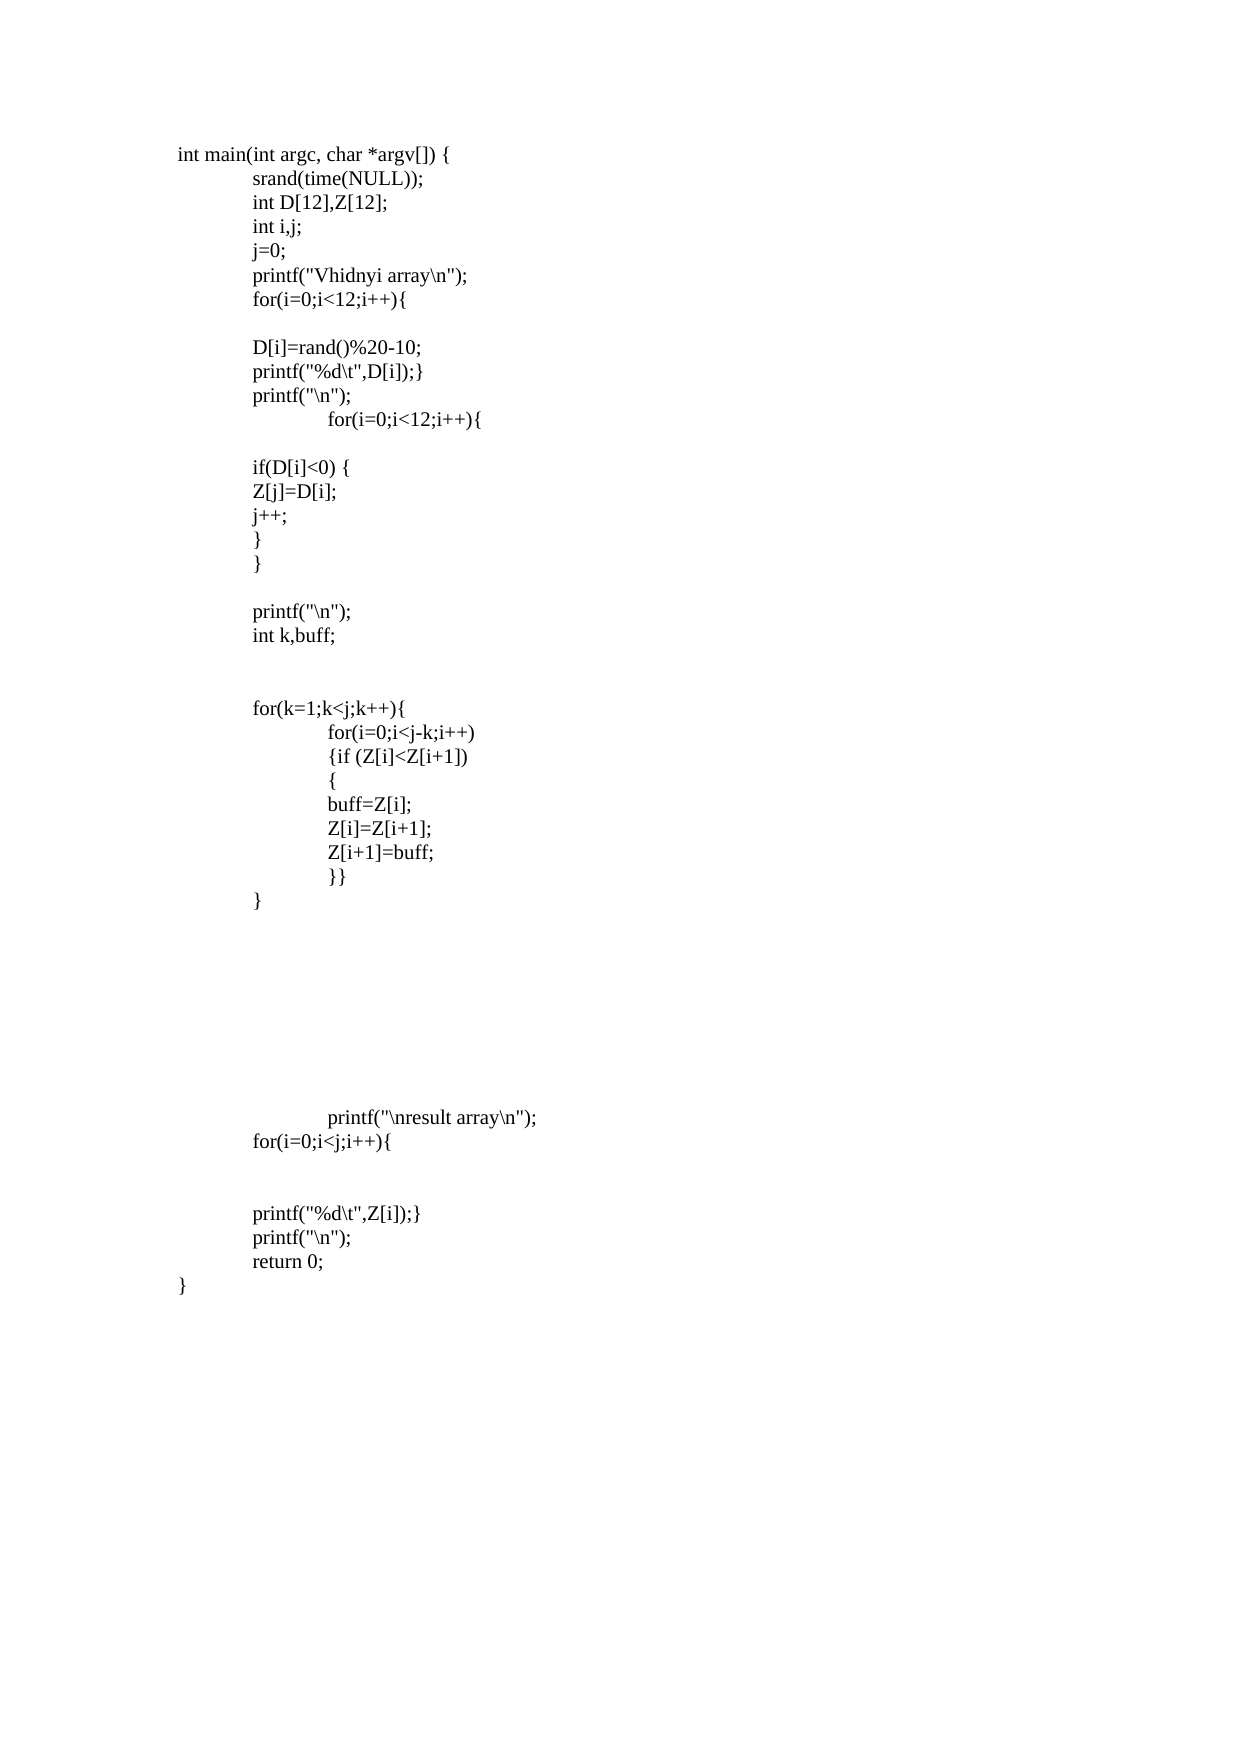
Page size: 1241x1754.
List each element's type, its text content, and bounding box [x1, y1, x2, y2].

text printf("\nresult array\n"); [177, 1105, 1152, 1129]
text Z[j]=D[i]; [177, 479, 1152, 503]
text printf("%d\t",D[i]);} [177, 359, 1152, 383]
text j++; [177, 503, 1152, 527]
text printf("\n"); [177, 1225, 1152, 1249]
text printf("\n"); [177, 599, 1152, 623]
text printf("Vhidnyi array\n"); [177, 262, 1152, 287]
text Z[i]=Z[i+1]; [177, 816, 1152, 840]
text for(i=0;i<j-k;i++) [177, 720, 1152, 744]
text j=0; [177, 238, 1152, 262]
text D[i]=rand()%20-10; [177, 335, 1152, 359]
text } [177, 888, 1152, 912]
text if(D[i]<0) { [177, 455, 1152, 479]
text int i,j; [177, 214, 1152, 238]
text } [177, 1273, 1152, 1297]
text }} [177, 864, 1152, 888]
text } [177, 527, 1152, 551]
text for(i=0;i<12;i++){ [177, 407, 1152, 431]
text int k,buff; [177, 623, 1152, 647]
text {if (Z[i]<Z[i+1]) [177, 744, 1152, 768]
text printf("\n"); [177, 383, 1152, 407]
text int D[12],Z[12]; [177, 190, 1152, 214]
text int main(int argc, char *argv[]) { [177, 142, 1152, 166]
text for(k=1;k<j;k++){ [177, 696, 1152, 720]
text for(i=0;i<12;i++){ [177, 287, 1152, 311]
text buff=Z[i]; [177, 792, 1152, 816]
text } [177, 551, 1152, 575]
text for(i=0;i<j;i++){ [177, 1129, 1152, 1153]
text return 0; [177, 1249, 1152, 1273]
text { [177, 768, 1152, 792]
text printf("%d\t",Z[i]);} [177, 1201, 1152, 1225]
text Z[i+1]=buff; [177, 840, 1152, 864]
text srand(time(NULL)); [177, 166, 1152, 190]
